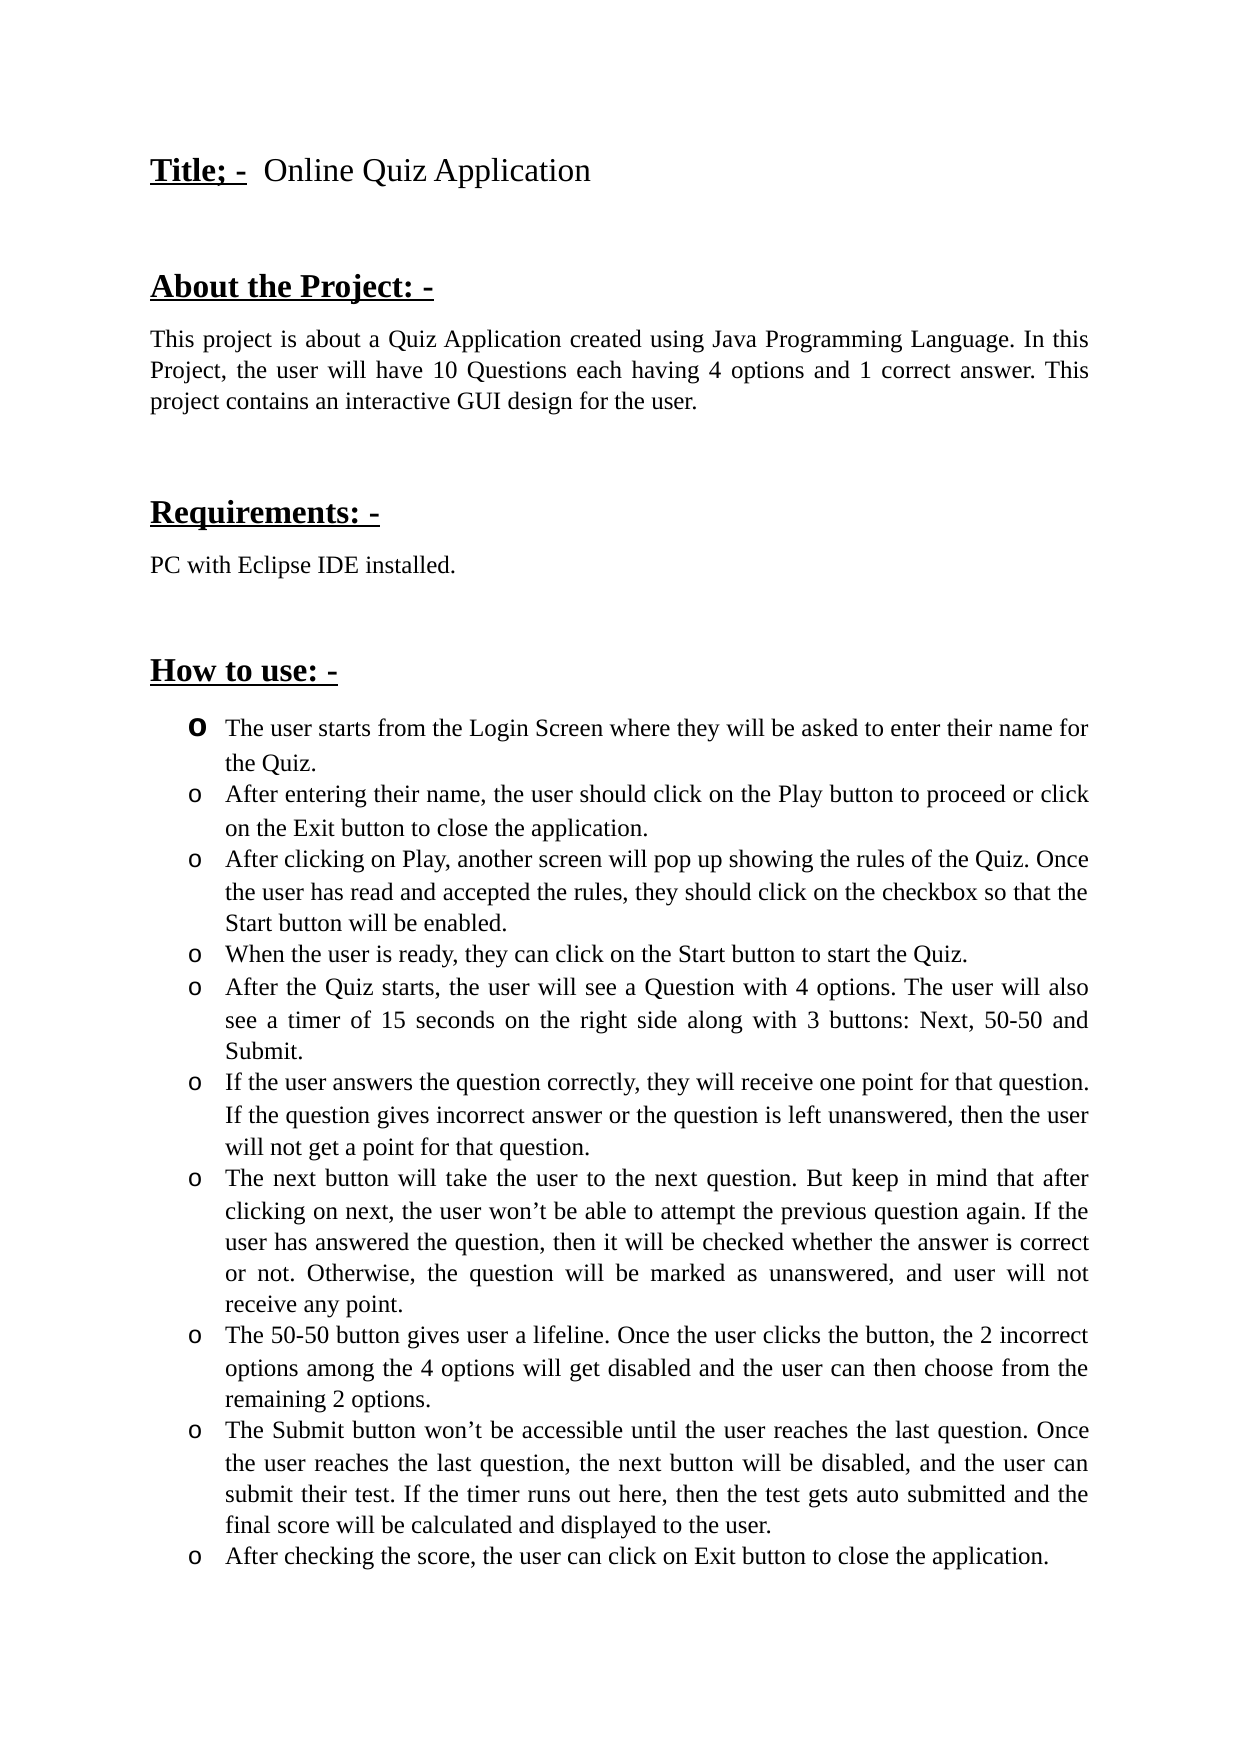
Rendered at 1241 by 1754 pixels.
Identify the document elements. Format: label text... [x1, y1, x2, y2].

list After the Quiz starts, the user will see a Question with 4 options. The user will also see a timer of 15 seconds on the right side along with 3 buttons: Next, 50-50 and Submit. [187, 972, 1090, 1065]
text Title; - Online Quiz Application [150, 150, 1090, 188]
list The user starts from the Login Screen where they will be asked to enter their name for the Quiz. [187, 708, 1090, 777]
list After clicking on Play, another screen will pop up showing the rules of the Quiz. Once the user has read and accepted the rules, they should click on the checkbox so that the Start button will be enabled. [187, 844, 1090, 937]
list After entering their name, the user should click on the Play button to proceed or click on the Exit button to close the application. [187, 779, 1090, 841]
list After checking the score, the user can click on Exit button to close the application. [187, 1541, 1090, 1572]
text About the Project: - [150, 266, 1090, 304]
list If the user answers the question correctly, they will receive one point for that question. If the question gives incorrect answer or the question is left unanswered, then the user will not get a point for that question. [187, 1067, 1090, 1160]
list The Submit button won’t be accessible until the user reaches the last question. Once the user reaches the last question, the next button will be disabled, and the user can submit their test. If the timer runs out here, then the test gets auto submitted and the final score will be calculated and displayed to the user. [187, 1415, 1090, 1539]
text PC with Eclipse IDE installed. [150, 550, 1090, 579]
text Requirements: - [150, 492, 1090, 530]
text This project is about a Quiz Application created using Java Programming Language. In this Project, the user will have 10 Questions each having 4 options and 1 correct answer. This project contains an interactive GUI design for the user. [150, 324, 1090, 415]
list The 50-50 button gives user a lifeline. Once the user clicks the button, the 2 incorrect options among the 4 options will get disabled and the user can then choose from the remaining 2 options. [187, 1320, 1090, 1413]
list The next button will take the user to the next question. But keep in mind that after clicking on next, the user won’t be able to attempt the previous question again. If the user has answered the question, then it will be checked whether the answer is correct or not. Otherwise, the question will be marked as unanswered, and user will not receive any point. [187, 1163, 1090, 1318]
text How to use: - [150, 650, 1090, 689]
list When the user is ready, they can click on the Start button to start the Quiz. [187, 939, 1090, 970]
